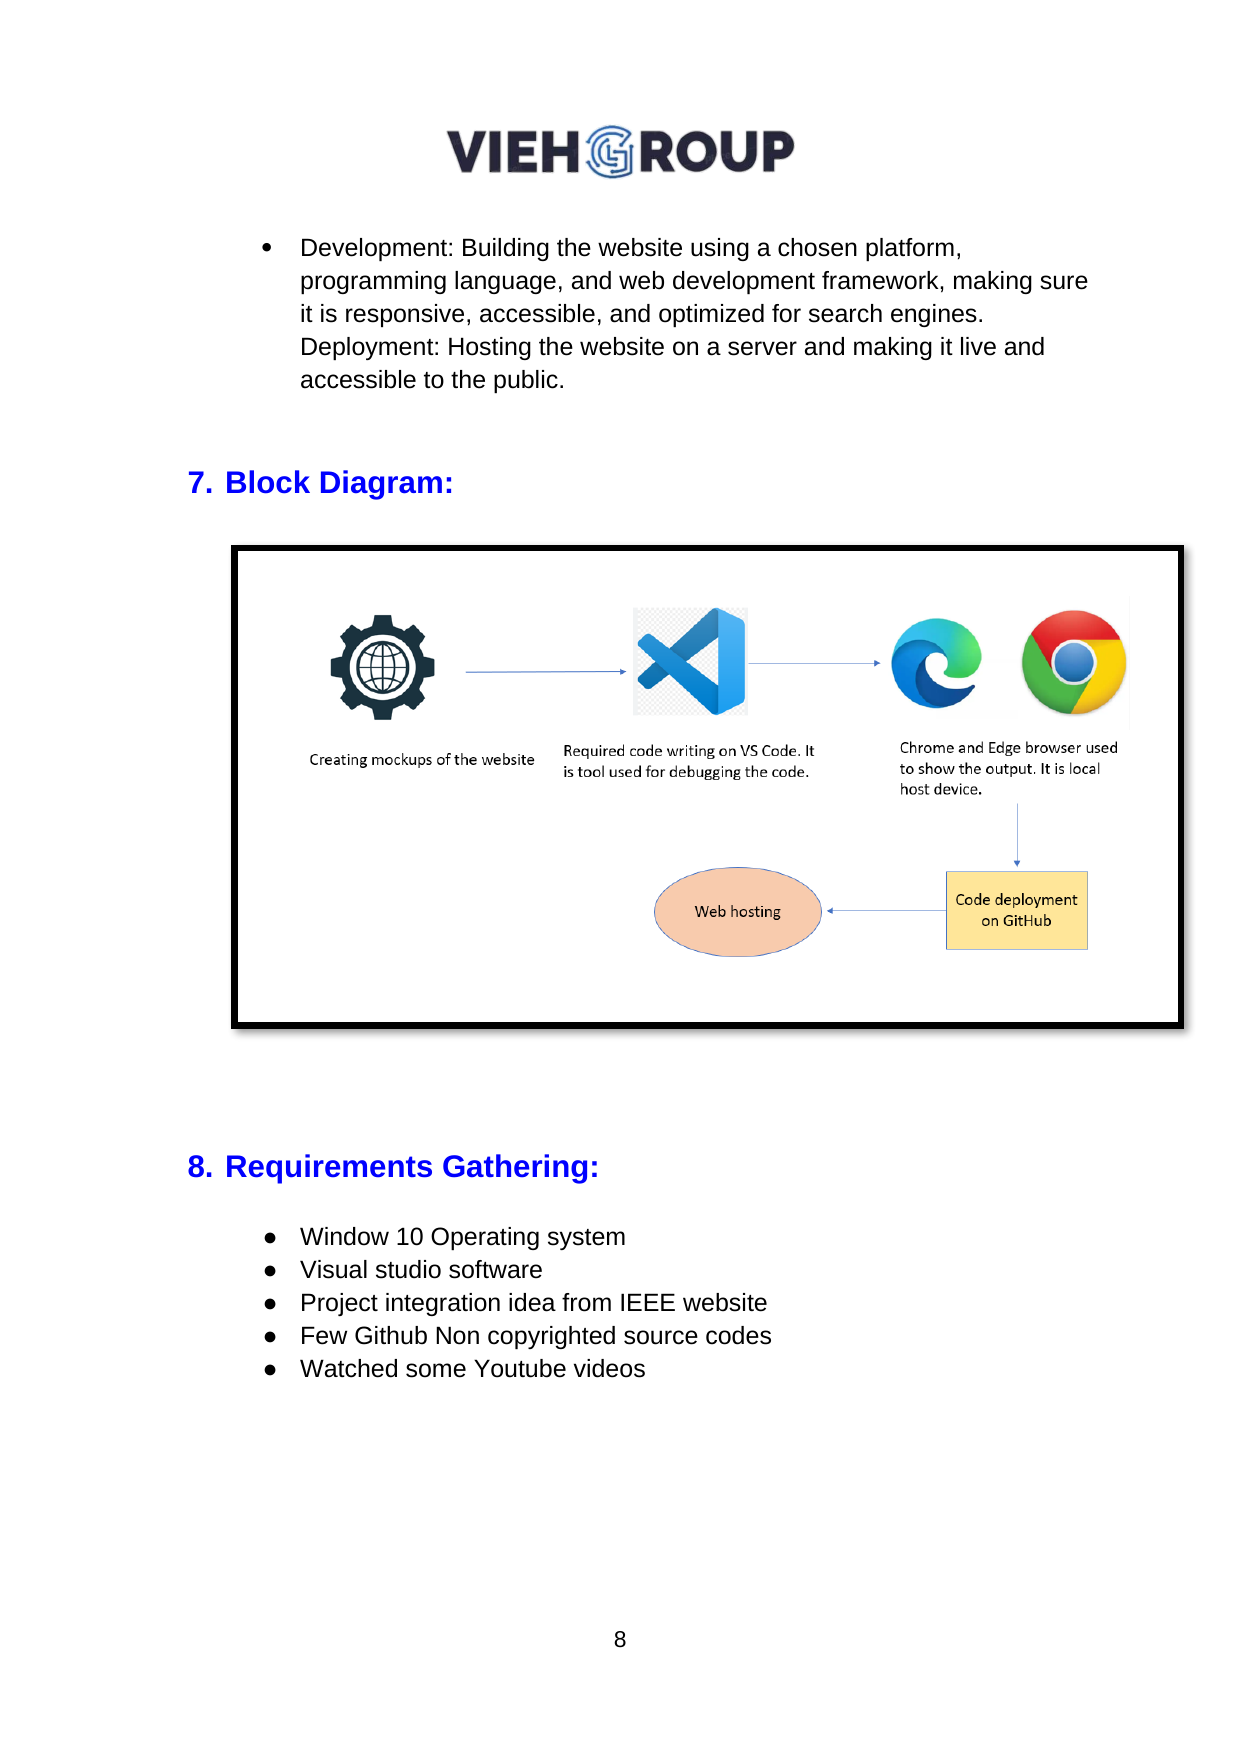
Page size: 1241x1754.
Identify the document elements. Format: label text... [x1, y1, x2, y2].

list Visual studio software [262, 1255, 1090, 1284]
list Project integration idea from IEEE website [262, 1288, 1090, 1317]
picture [238, 551, 1178, 1022]
list Window 10 Operating system [262, 1222, 1090, 1251]
picture [387, 75, 854, 230]
list Few Github Non copyrighted source codes [262, 1321, 1090, 1350]
list Requirements Gathering: [187, 1148, 1090, 1184]
list Block Diagram: [187, 464, 1090, 500]
list Development: Building the website using a chosen platform, programming language, and web development framework, making sure it is responsive, accessible, and optimized for search engines. Deployment: Hosting the website on a server and making it live and accessible to the public. [262, 233, 1090, 394]
list Watched some Youtube videos [262, 1354, 1090, 1383]
